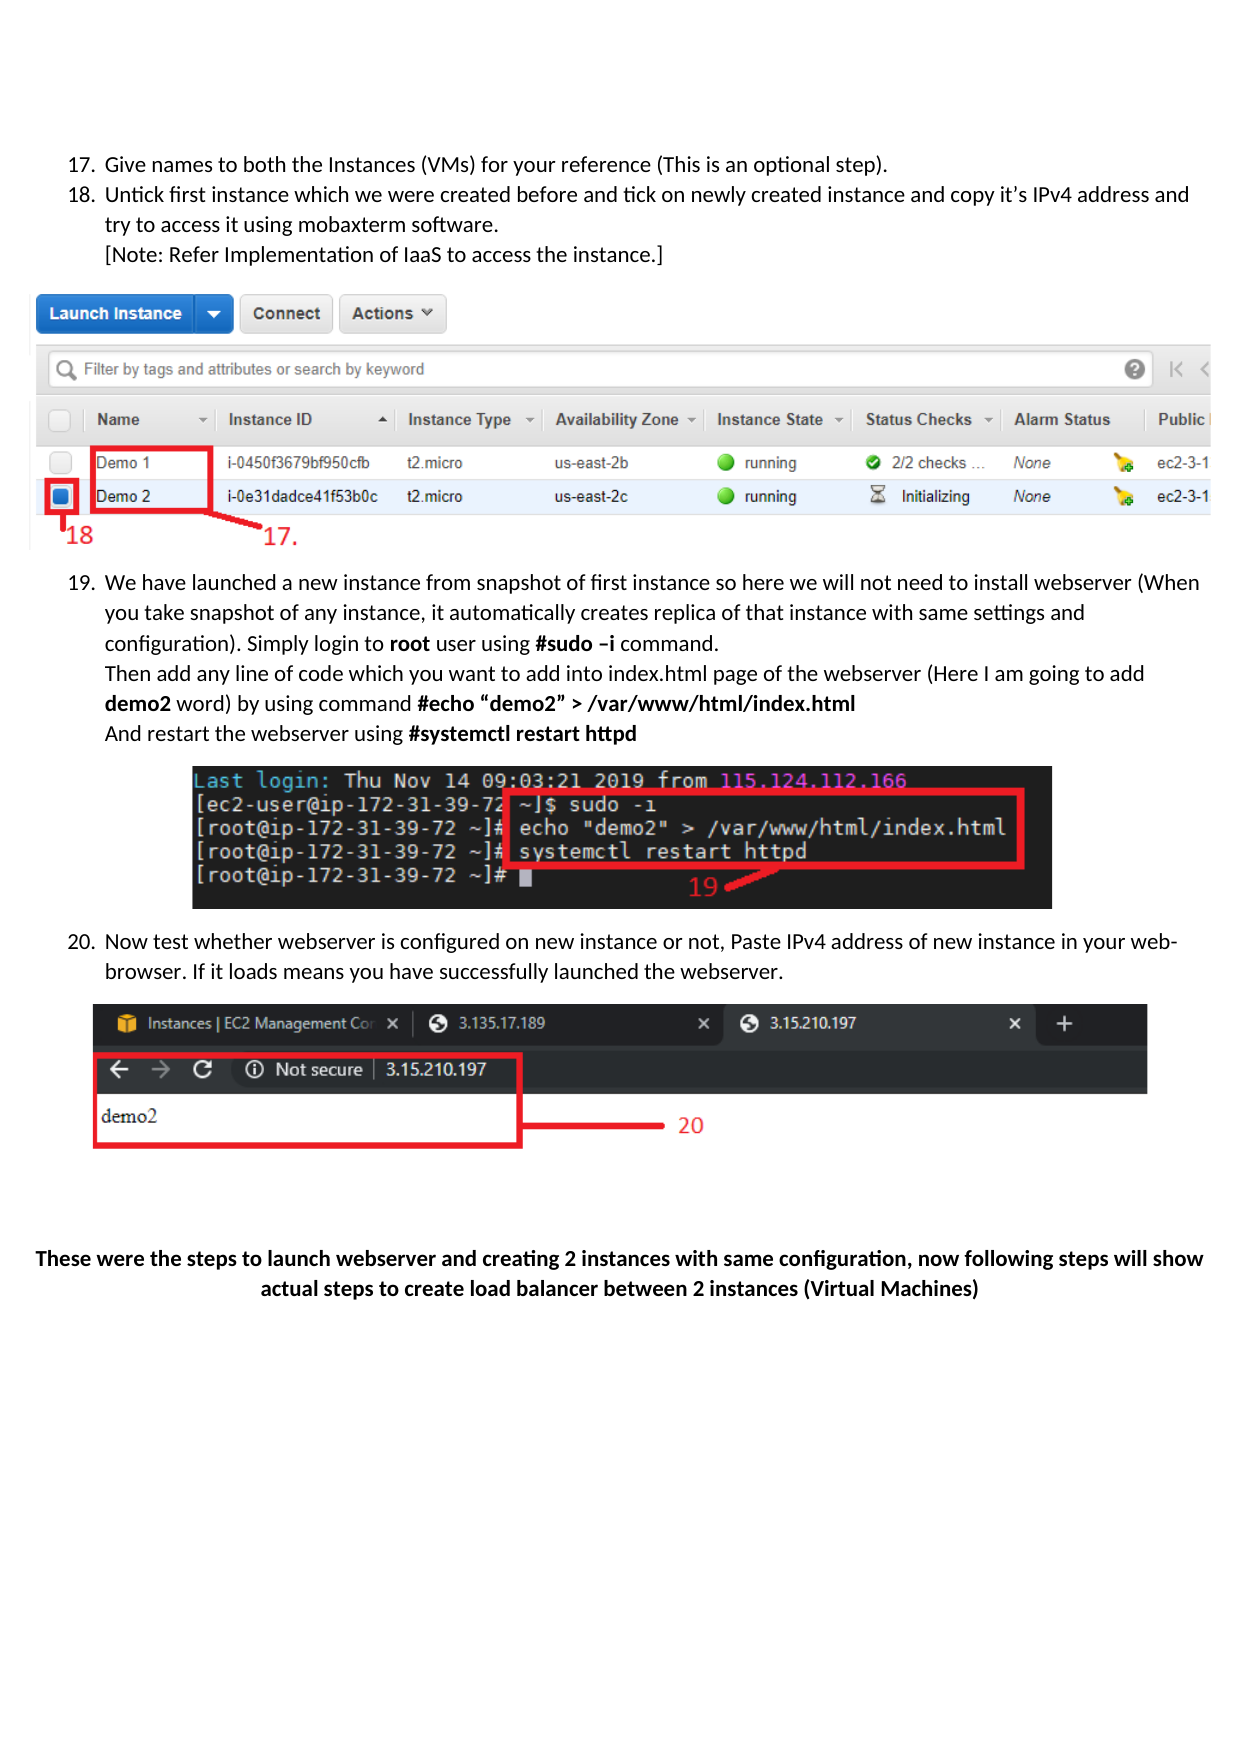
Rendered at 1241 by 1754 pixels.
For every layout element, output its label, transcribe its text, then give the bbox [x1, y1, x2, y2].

picture [92, 1004, 1148, 1226]
picture [188, 766, 1053, 909]
list And restart the webserver using #systemctl restart httpd [104, 719, 1211, 747]
list Give names to both the Instances (VMs) for your reference (This is an optional step). [67, 150, 1211, 178]
list [Note: Refer Implementation of IaaS to access the instance.] [104, 241, 1211, 269]
text These were the steps to launch webserver and creating 2 instances with same configuration, now following steps will show actual steps to create load balancer between 2 instances (Virtual Machines) [29, 1244, 1211, 1302]
list Then add any line of code which you want to add into index.html page of the webserver (Here I am going to add demo2 word) by using command #echo “demo2” > /var/www/html/index.html [104, 659, 1211, 717]
list Now test whether webserver is configured on new instance or not, Paste IPv4 address of new instance in your web-browser. If it loads means you have successfully launched the webserver. [67, 927, 1211, 986]
list We have launched a new instance from snapshot of first instance so here we will not need to install webserver (When you take snapshot of any instance, it automatically creates replica of that instance with same settings and configuration). Simply login to root user using #sudo –i command. [67, 568, 1211, 657]
list Untick first instance which we were created before and tick on newly created instance and copy it’s IPv4 address and try to access it using mobaxterm software. [67, 180, 1211, 238]
picture [29, 287, 1211, 550]
